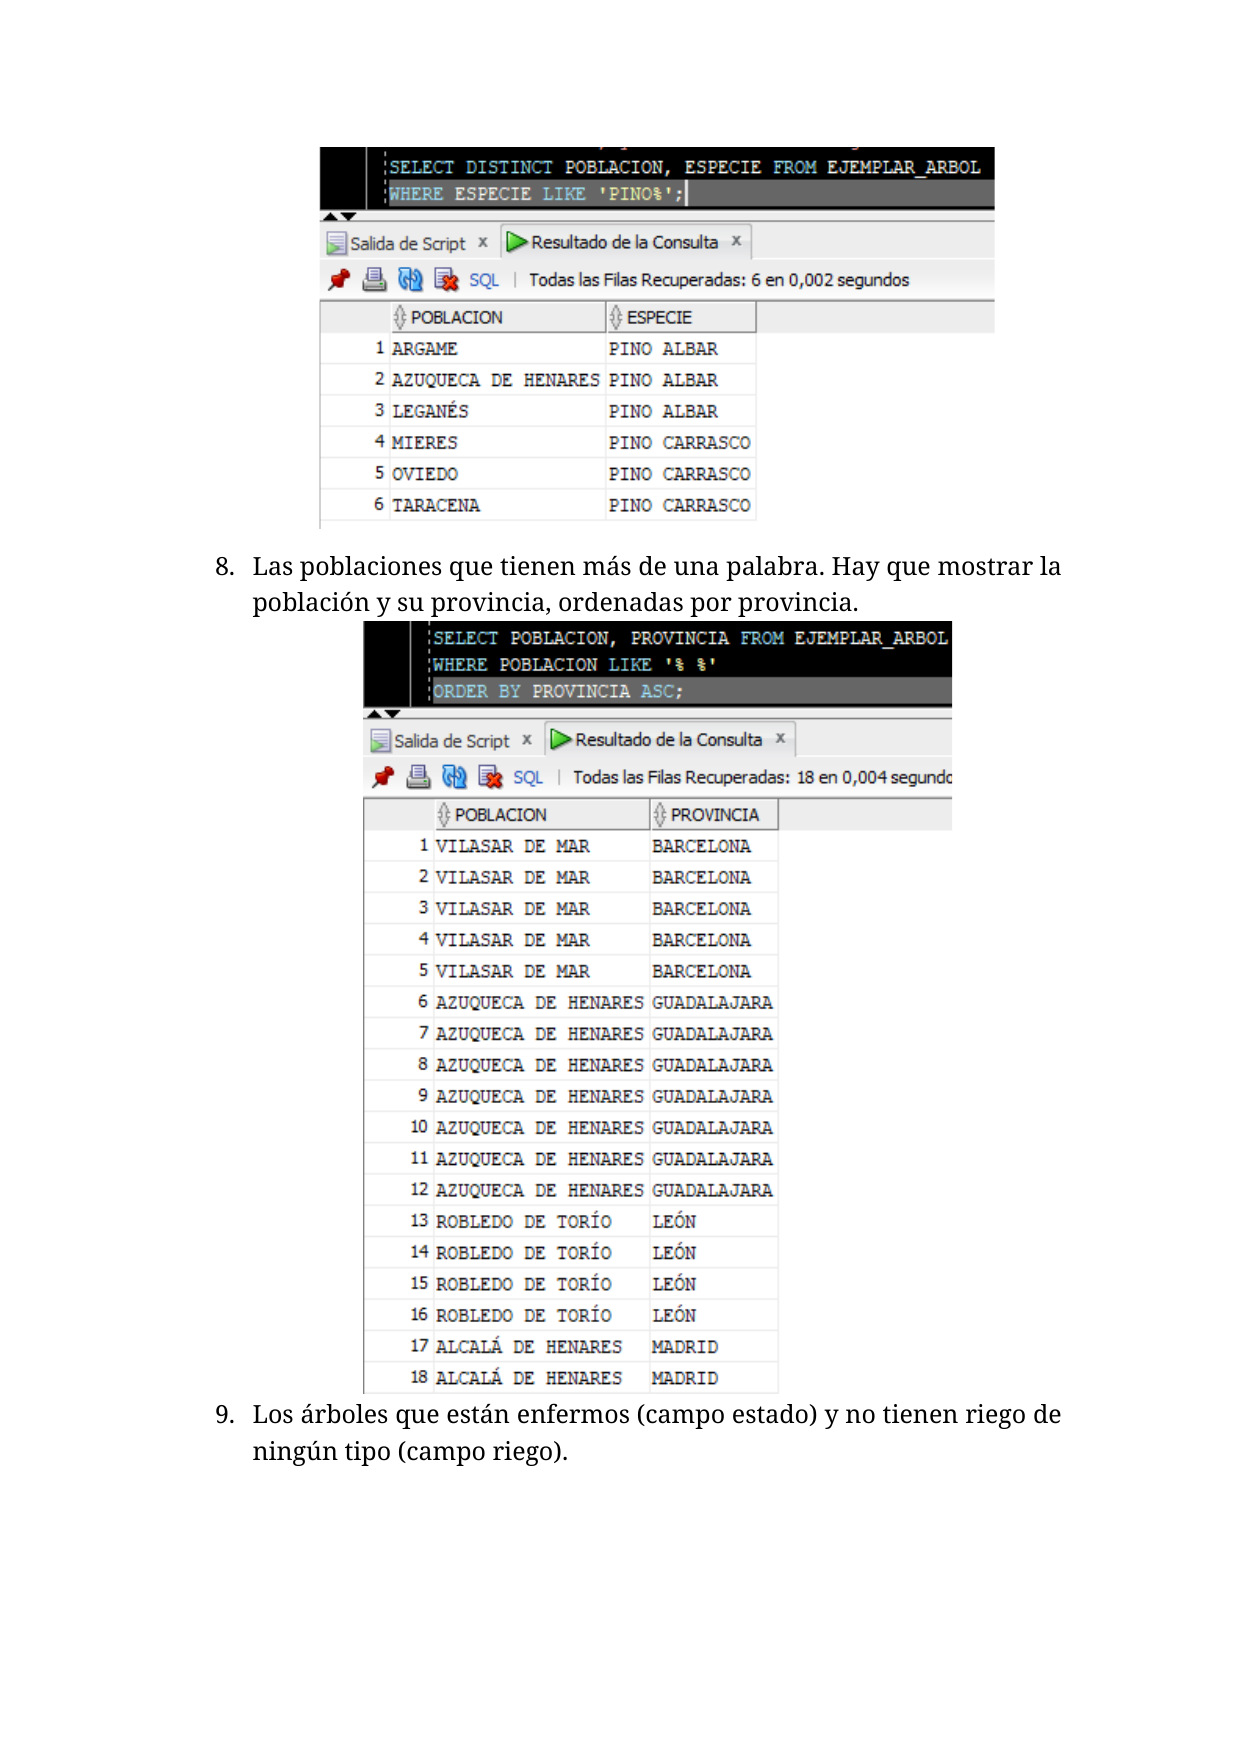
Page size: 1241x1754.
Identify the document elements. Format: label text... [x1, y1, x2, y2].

picture [319, 147, 995, 529]
picture [363, 621, 953, 1394]
list Las poblaciones que tienen más de una palabra. Hay que mostrar la población y su provincia, ordenadas por provincia. [215, 548, 1063, 619]
list Los árboles que están enfermos (campo estado) y no tienen riego de ningún tipo (campo riego). [215, 1397, 1063, 1467]
